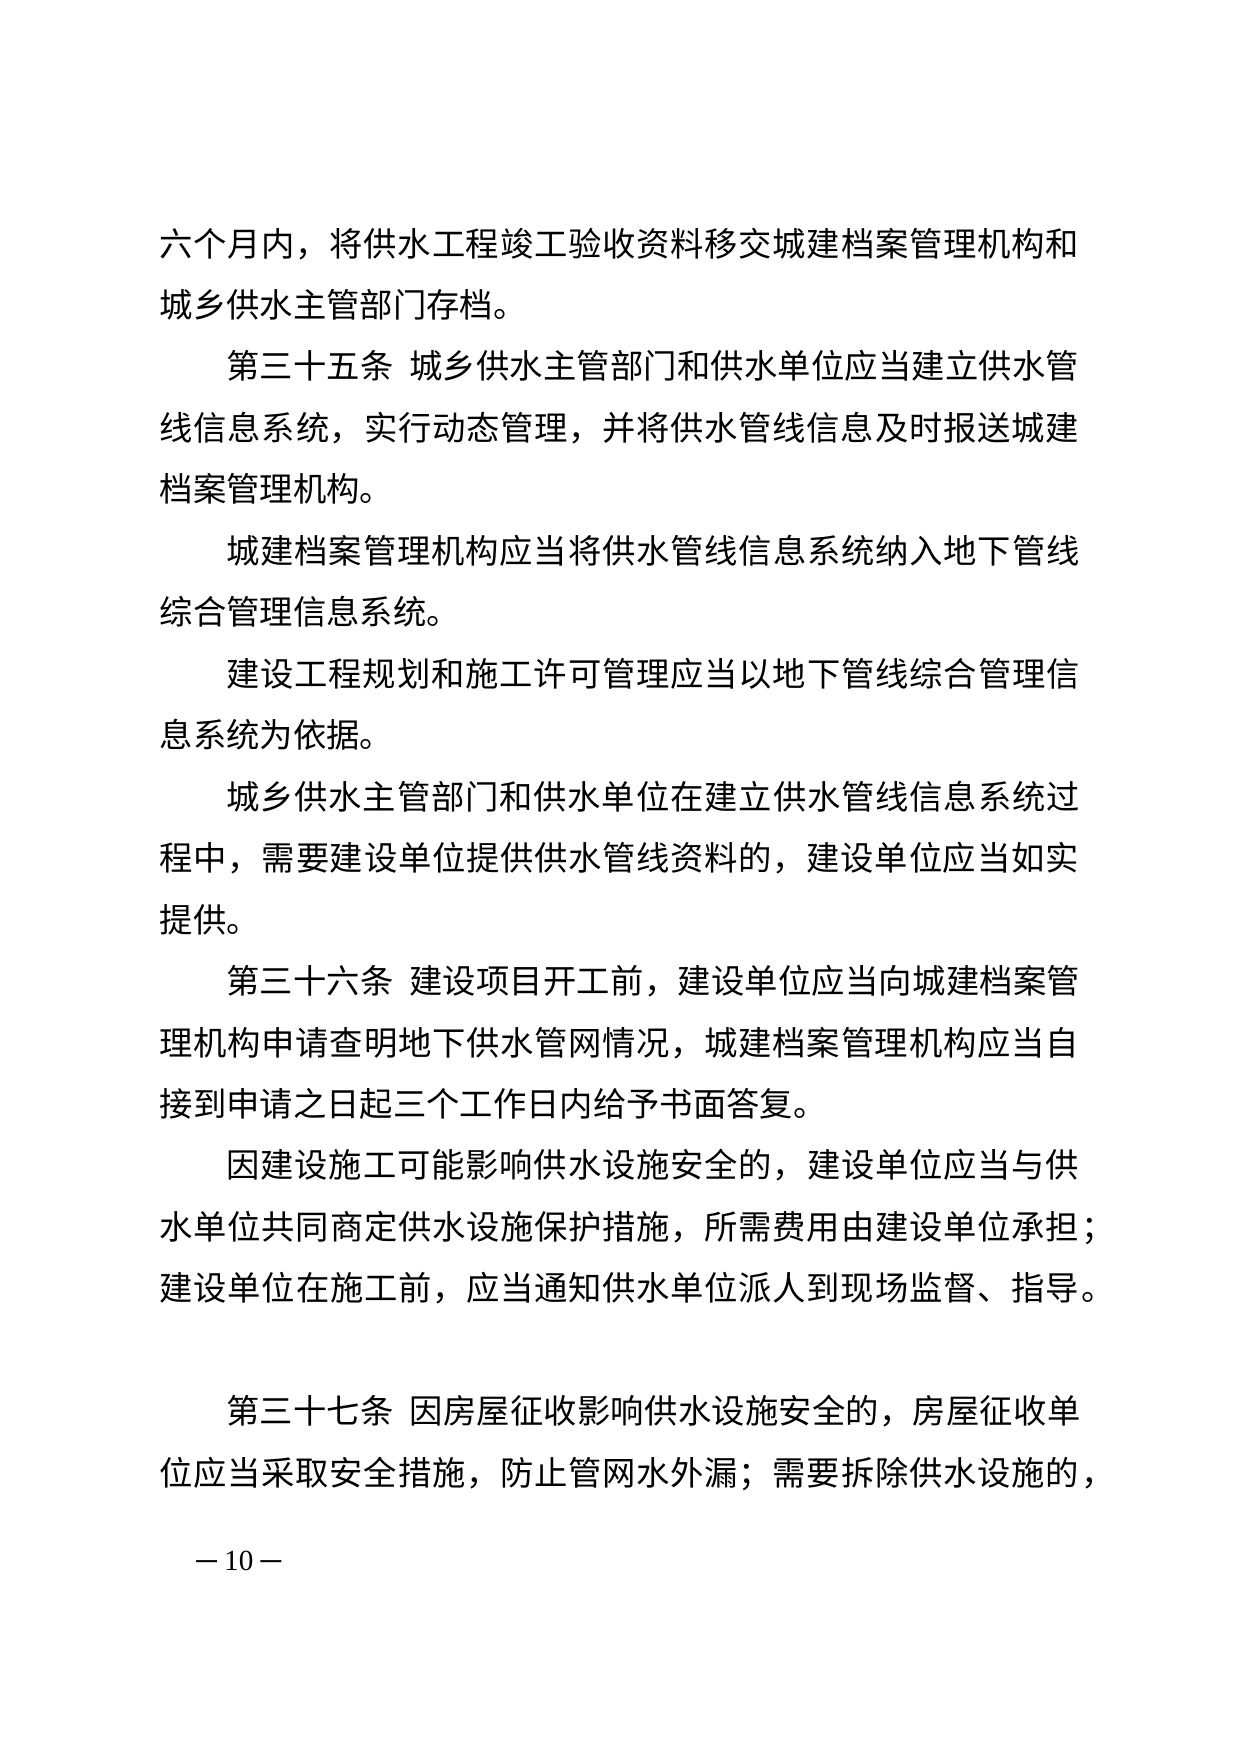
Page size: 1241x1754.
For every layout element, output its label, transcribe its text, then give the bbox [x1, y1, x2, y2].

text 因建设施工可能影响供水设施安全的，建设单位应当与供水单位共同商定供水设施保护措施，所需费用由建设单位承担；建设单位在施工前，应当通知供水单位派人到现场监督、指导。 [159, 1129, 1081, 1374]
text 第三十六条 建设项目开工前，建设单位应当向城建档案管理机构申请查明地下供水管网情况，城建档案管理机构应当自接到申请之日起三个工作日内给予书面答复。 [159, 944, 1081, 1129]
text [159, 207, 1081, 330]
text 第三十五条 城乡供水主管部门和供水单位应当建立供水管线信息系统，实行动态管理，并将供水管线信息及时报送城建档案管理机构。 [159, 330, 1081, 514]
text 城建档案管理机构应当将供水管线信息系统纳入地下管线综合管理信息系统。 [159, 514, 1081, 637]
text 城乡供水主管部门和供水单位在建立供水管线信息系统过程中，需要建设单位提供供水管线资料的，建设单位应当如实提供。 [159, 760, 1081, 944]
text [159, 1374, 1081, 1497]
text 建设工程规划和施工许可管理应当以地下管线综合管理信息系统为依据。 [159, 637, 1081, 760]
